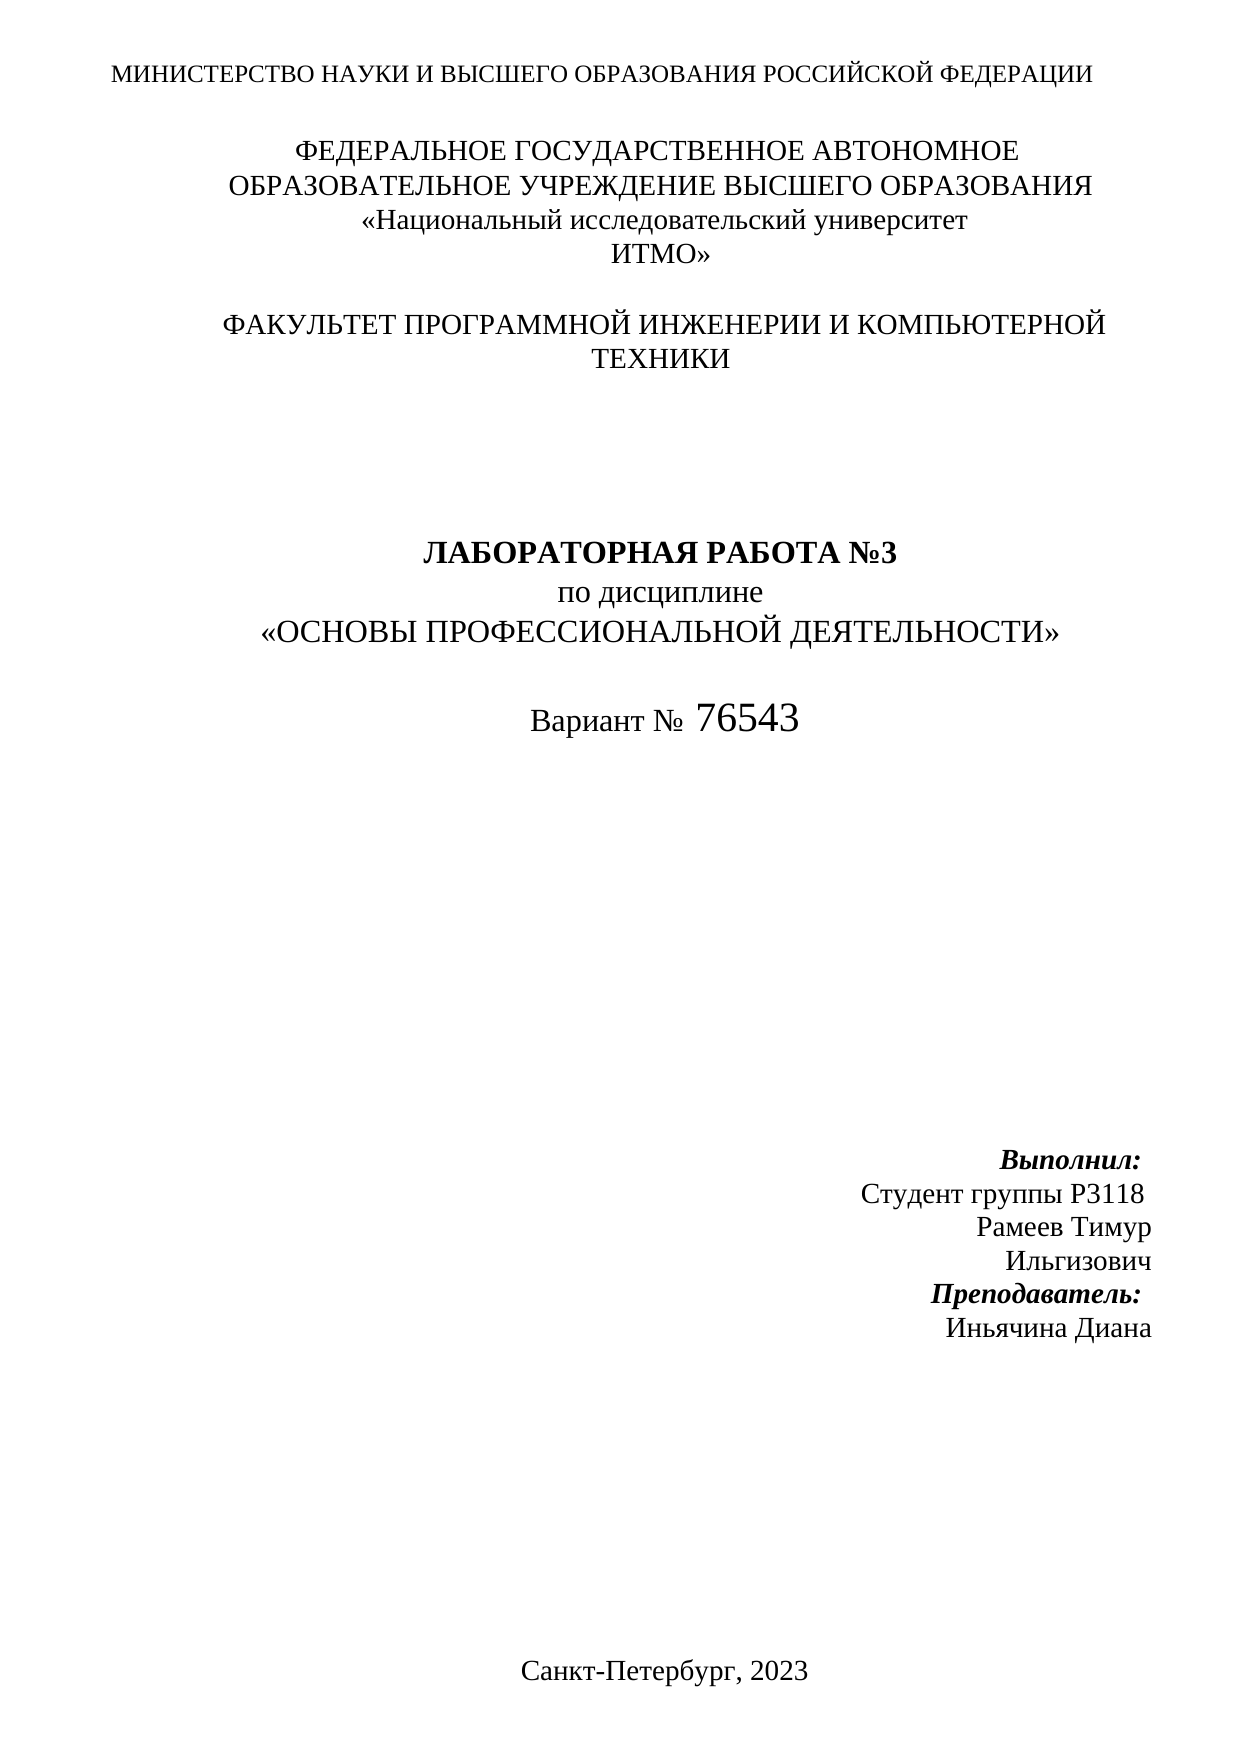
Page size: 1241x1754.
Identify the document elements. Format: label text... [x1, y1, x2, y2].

text Вариант № 76543 [177, 692, 1152, 740]
text «Национальный исследовательский университет ИТМО» [333, 202, 996, 269]
text МИНИСТЕРСТВО НАУКИ И ВЫСШЕГО ОБРАЗОВАНИЯ РОССИЙСКОЙ ФЕДЕРАЦИИ [59, 59, 1152, 88]
text Выполнил: [177, 1142, 1152, 1176]
text Преподаватель: [177, 1277, 1152, 1310]
text «ОСНОВЫ ПРОФЕССИОНАЛЬНОЙ ДЕЯТЕЛЬНОСТИ» [177, 612, 1152, 649]
text ФЕДЕРАЛЬНОЕ ГОСУДАРСТВЕННОЕ АВТОНОМНОЕ [177, 133, 1152, 167]
text Иньячина Диана [177, 1310, 1152, 1344]
text Ильгизович [177, 1243, 1152, 1277]
text Студент группы P3118 [177, 1176, 1152, 1209]
text ЛАБОРАТОРНАЯ РАБОТА №3 [177, 533, 1152, 571]
text по дисциплине [177, 573, 1152, 610]
text ФАКУЛЬТЕТ ПРОГРАММНОЙ ИНЖЕНЕРИИ И КОМПЬЮТЕРНОЙ ТЕХНИКИ [177, 307, 1152, 374]
text ОБРАЗОВАТЕЛЬНОЕ УЧРЕЖДЕНИЕ ВЫСШЕГО ОБРАЗОВАНИЯ [177, 168, 1152, 202]
text Рамеев Тимур [177, 1209, 1152, 1243]
